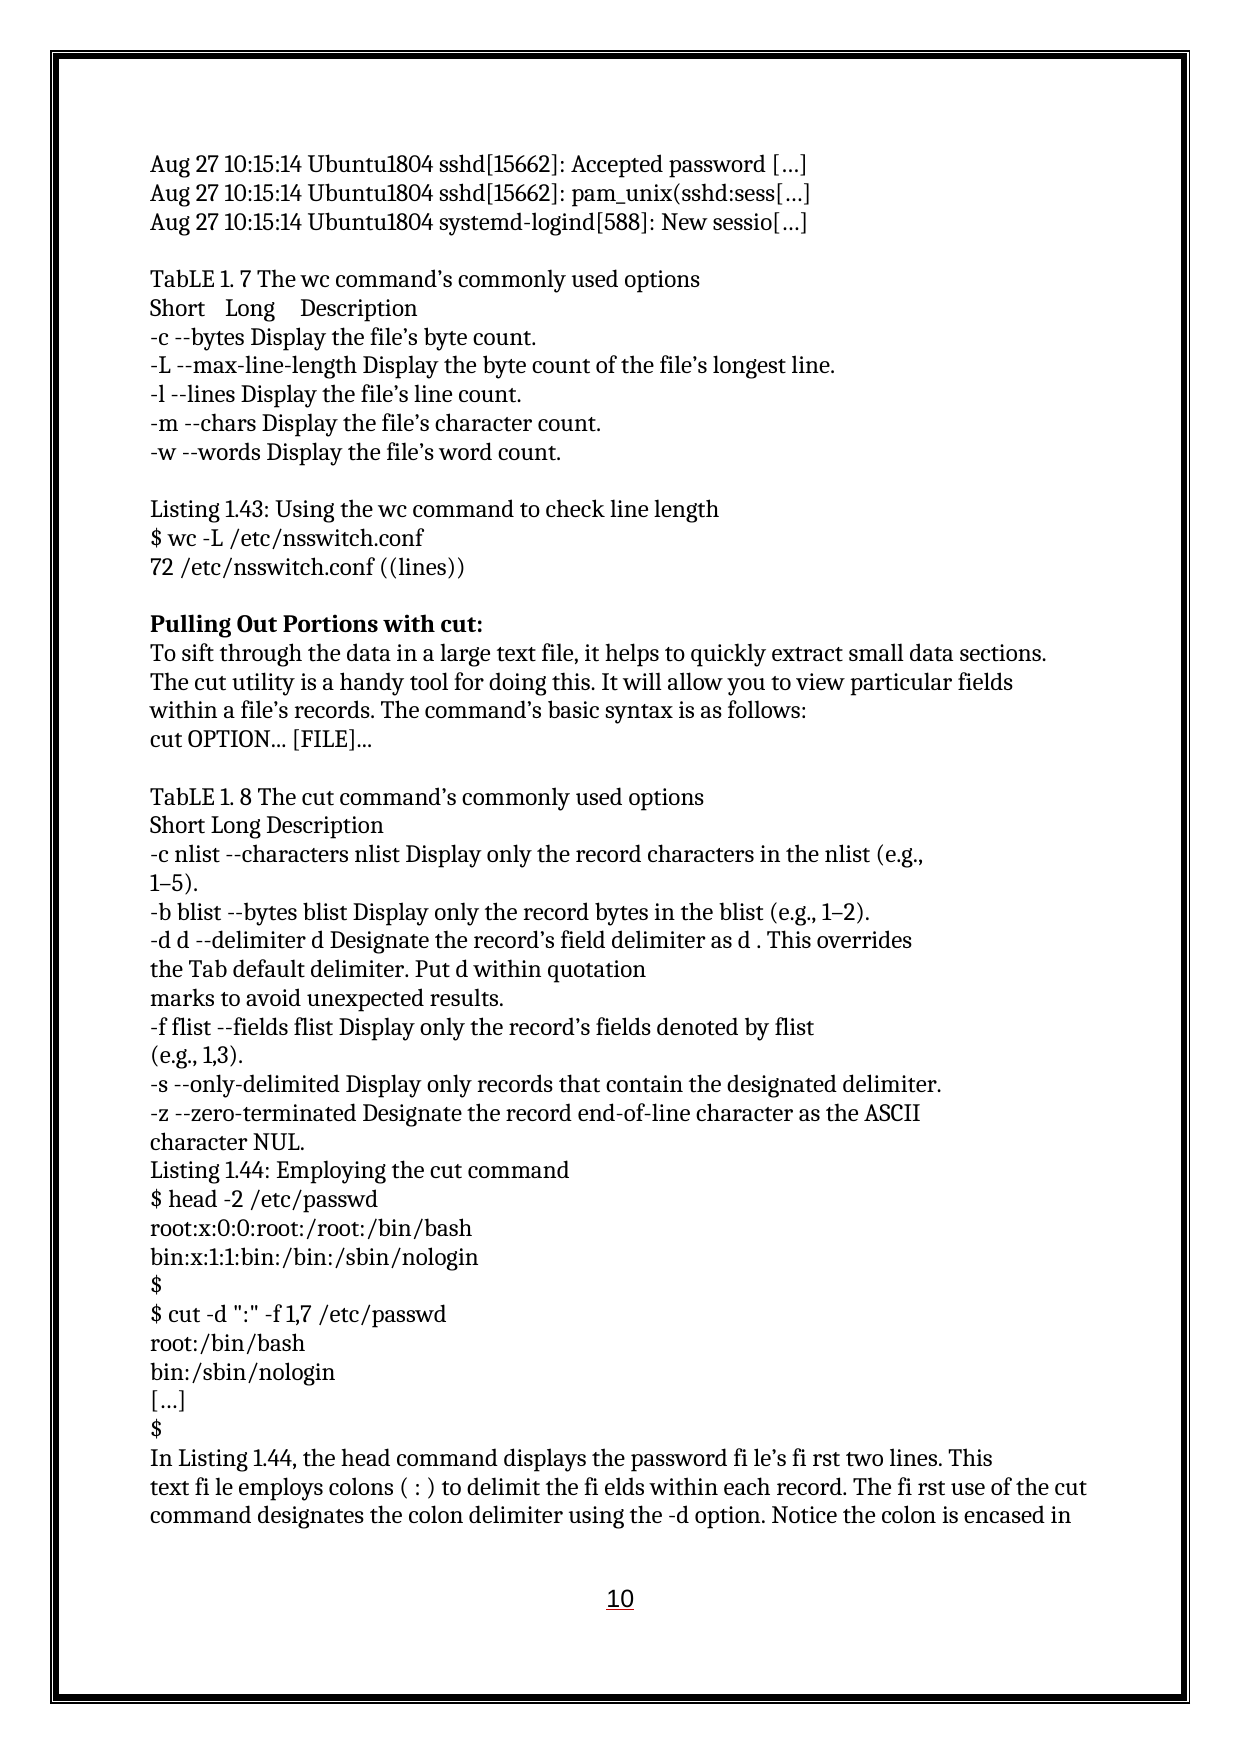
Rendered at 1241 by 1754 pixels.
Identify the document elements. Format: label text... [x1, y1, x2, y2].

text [150, 1472, 1090, 1530]
text Listing 1.44: Employing the cut command [150, 1156, 1090, 1185]
text TabLE 1. 8 The cut command’s commonly used options [150, 782, 1090, 811]
text -c nlist --characters nlist Display only the record characters in the nlist (e.g., [150, 840, 1090, 869]
text 72 /etc/nsswitch.conf ((lines)) [150, 552, 1090, 581]
text -d d --delimiter d Designate the record’s field delimiter as d . This overrides [150, 926, 1090, 955]
text bin:/sbin/nologin [150, 1357, 1090, 1386]
text -f flist --fields flist Display only the record’s fields denoted by flist [150, 1012, 1090, 1041]
text marks to avoid unexpected results. [150, 984, 1090, 1012]
text the Tab default delimiter. Put d within quotation [150, 955, 1090, 984]
text within a file’s records. The command’s basic syntax is as follows: [150, 696, 1090, 725]
text Short Long Description [150, 811, 1090, 840]
text Short Long Description [150, 294, 1090, 322]
text Listing 1.43: Using the wc command to check line length [150, 495, 1090, 524]
text $ [150, 1271, 1090, 1300]
text (e.g., 1,3). [150, 1041, 1090, 1070]
text root:x:0:0:root:/root:/bin/bash [150, 1214, 1090, 1242]
text -m --chars Display the file’s character count. [150, 409, 1090, 437]
text $ [150, 1415, 1090, 1444]
text Aug 27 10:15:14 Ubuntu1804 sshd[15662]: pam_unix(sshd:sess[…] [150, 179, 1090, 207]
text -z --zero-terminated Designate the record end-of-line character as the ASCII [150, 1099, 1090, 1127]
text TabLE 1. 7 The wc command’s commonly used options [150, 265, 1090, 294]
text -b blist --bytes blist Display only the record bytes in the blist (e.g., 1–2). [150, 897, 1090, 926]
text cut OPTION... [FILE]... [150, 725, 1090, 754]
text -s --only-delimited Display only records that contain the designated delimiter. [150, 1070, 1090, 1099]
text […] [150, 1386, 1090, 1415]
text $ cut -d ":" -f 1,7 /etc/passwd [150, 1300, 1090, 1329]
text character NUL. [150, 1127, 1090, 1156]
text Pulling Out Portions with cut: [150, 610, 1090, 639]
text -L --max-line-length Display the byte count of the file’s longest line. [150, 351, 1090, 380]
text Aug 27 10:15:14 Ubuntu1804 sshd[15662]: Accepted password […] [150, 150, 1090, 179]
text -c --bytes Display the file’s byte count. [150, 322, 1090, 351]
text To sift through the data in a large text file, it helps to quickly extract small data sections. [150, 639, 1090, 667]
text -l --lines Display the file’s line count. [150, 380, 1090, 409]
text -w --words Display the file’s word count. [150, 437, 1090, 466]
text bin:x:1:1:bin:/bin:/sbin/nologin [150, 1242, 1090, 1271]
text In Listing 1.44, the head command displays the password fi le’s fi rst two lines. This [150, 1444, 1090, 1472]
text root:/bin/bash [150, 1329, 1090, 1357]
text $ wc -L /etc/nsswitch.conf [150, 524, 1090, 552]
text 1–5). [150, 869, 1090, 897]
text Aug 27 10:15:14 Ubuntu1804 systemd-logind[588]: New sessio[…] [150, 207, 1090, 236]
text $ head -2 /etc/passwd [150, 1185, 1090, 1214]
text The cut utility is a handy tool for doing this. It will allow you to view particular fields [150, 667, 1090, 696]
